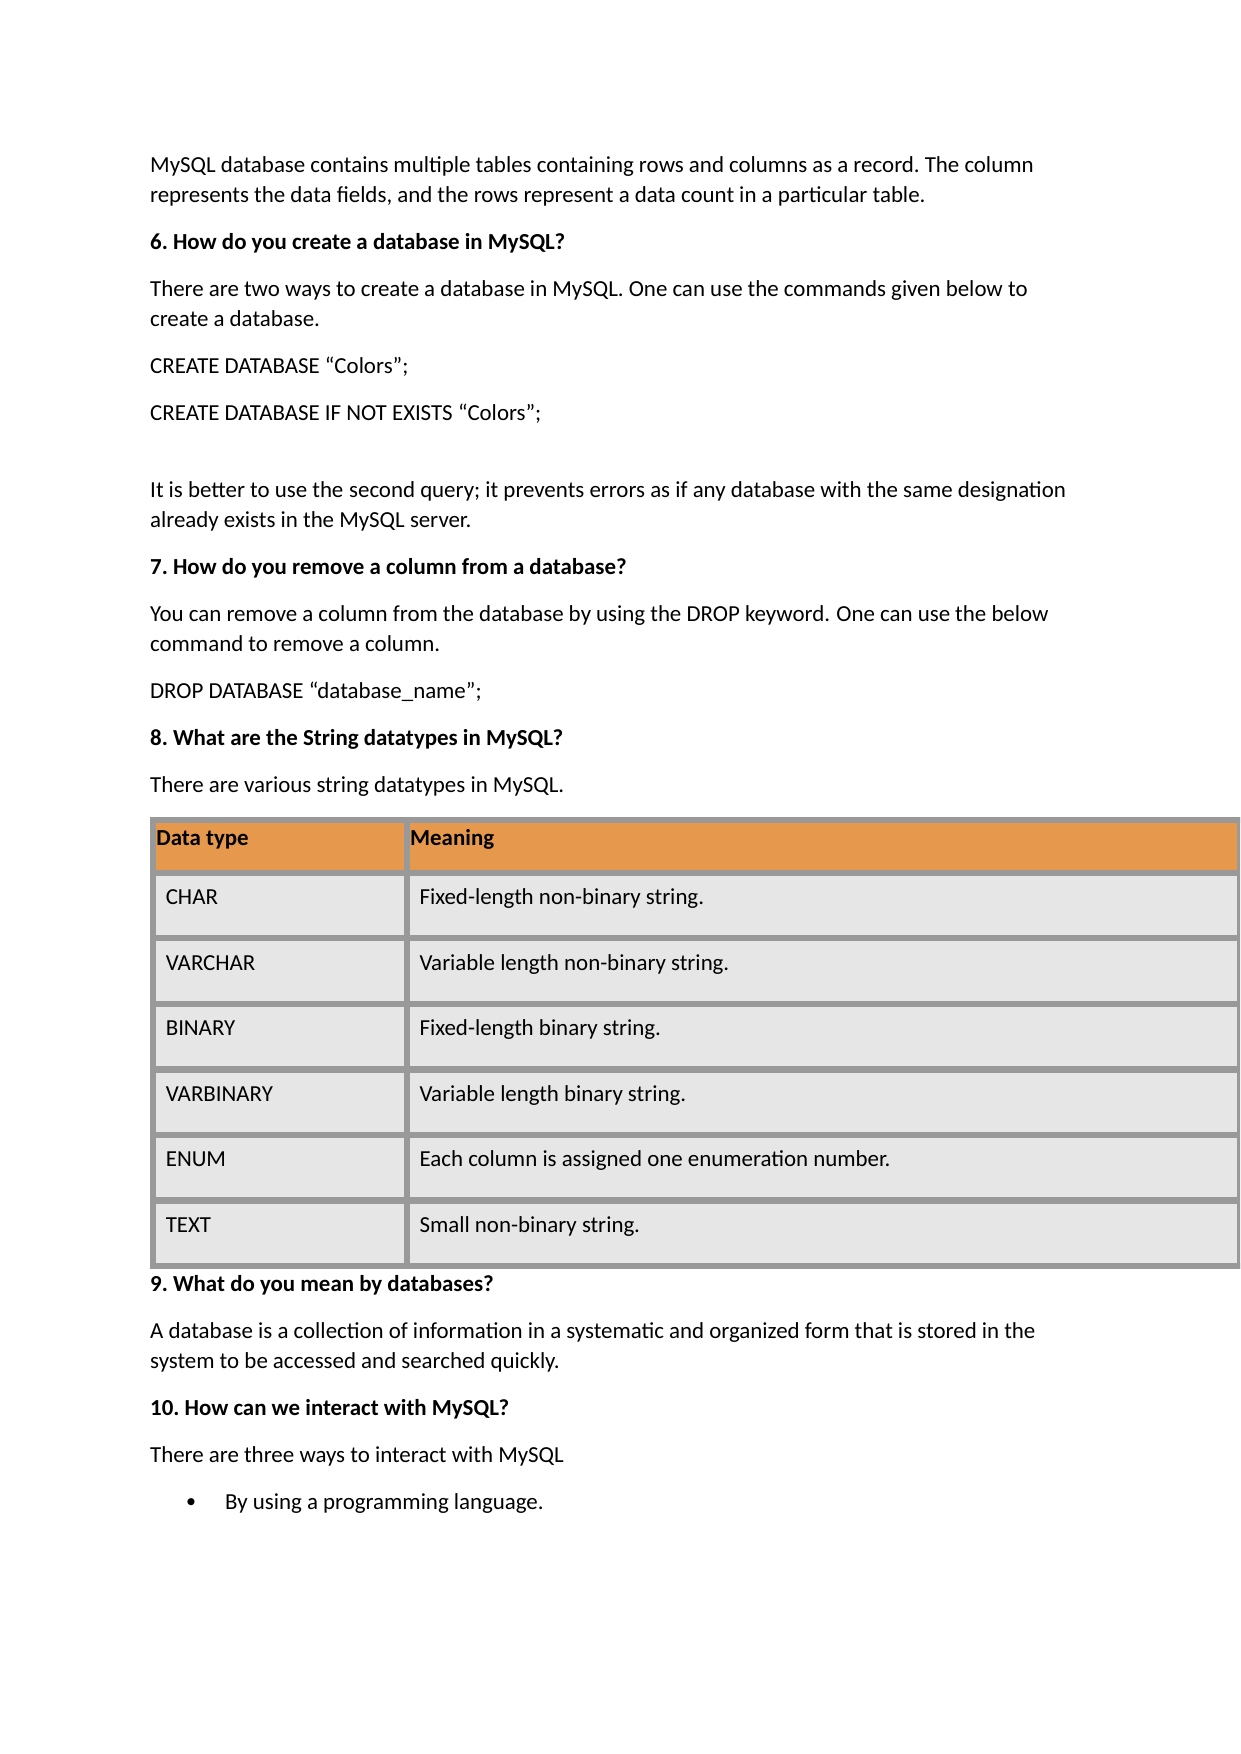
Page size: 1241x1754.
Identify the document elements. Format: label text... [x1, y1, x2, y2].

text You can remove a column from the database by using the DROP keyword. One can use the below command to remove a column. [150, 599, 1090, 657]
text 8. What are the String datatypes in MySQL? [150, 723, 1090, 751]
table_cell VARBINARY [156, 1073, 404, 1132]
table_cell Variable length non-binary string. [410, 941, 1237, 1001]
table_cell TEXT [156, 1204, 404, 1263]
table_cell Fixed-length binary string. [410, 1007, 1237, 1066]
text There are various string datatypes in MySQL. [150, 770, 1090, 798]
text A database is a collection of information in a systematic and organized form that is stored in the system to be accessed and searched quickly. [150, 1316, 1090, 1374]
table_cell BINARY [156, 1007, 404, 1066]
text There are two ways to create a database in MySQL. One can use the commands given below to create a database. [150, 274, 1090, 332]
table_cell Variable length binary string. [410, 1073, 1237, 1132]
text 10. How can we interact with MySQL? [150, 1393, 1090, 1421]
table_header Data type [156, 823, 404, 870]
table_cell VARCHAR [156, 941, 404, 1001]
table_cell Fixed-length non-binary string. [410, 876, 1237, 935]
table_cell ENUM [156, 1138, 404, 1197]
table_cell Small non-binary string. [410, 1204, 1237, 1263]
text 6. How do you create a database in MySQL? [150, 227, 1090, 255]
text CREATE DATABASE IF NOT EXISTS “Colors”; [150, 398, 1090, 426]
text CREATE DATABASE “Colors”; [150, 351, 1090, 379]
text DROP DATABASE “database_name”; [150, 676, 1090, 704]
text There are three ways to interact with MySQL [150, 1440, 1090, 1468]
text 7. How do you remove a column from a database? [150, 552, 1090, 580]
text MySQL database contains multiple tables containing rows and columns as a record. The column represents the data fields, and the rows represent a data count in a particular table. [150, 150, 1090, 208]
table_cell Each column is assigned one enumeration number. [410, 1138, 1237, 1197]
text It is better to use the second query; it prevents errors as if any database with the same designation already exists in the MySQL server. [150, 445, 1090, 533]
list By using a programming language. [187, 1487, 1090, 1545]
text 9. What do you mean by databases? [150, 1269, 1090, 1297]
table_cell CHAR [156, 876, 404, 935]
table_header Meaning [410, 823, 1237, 870]
